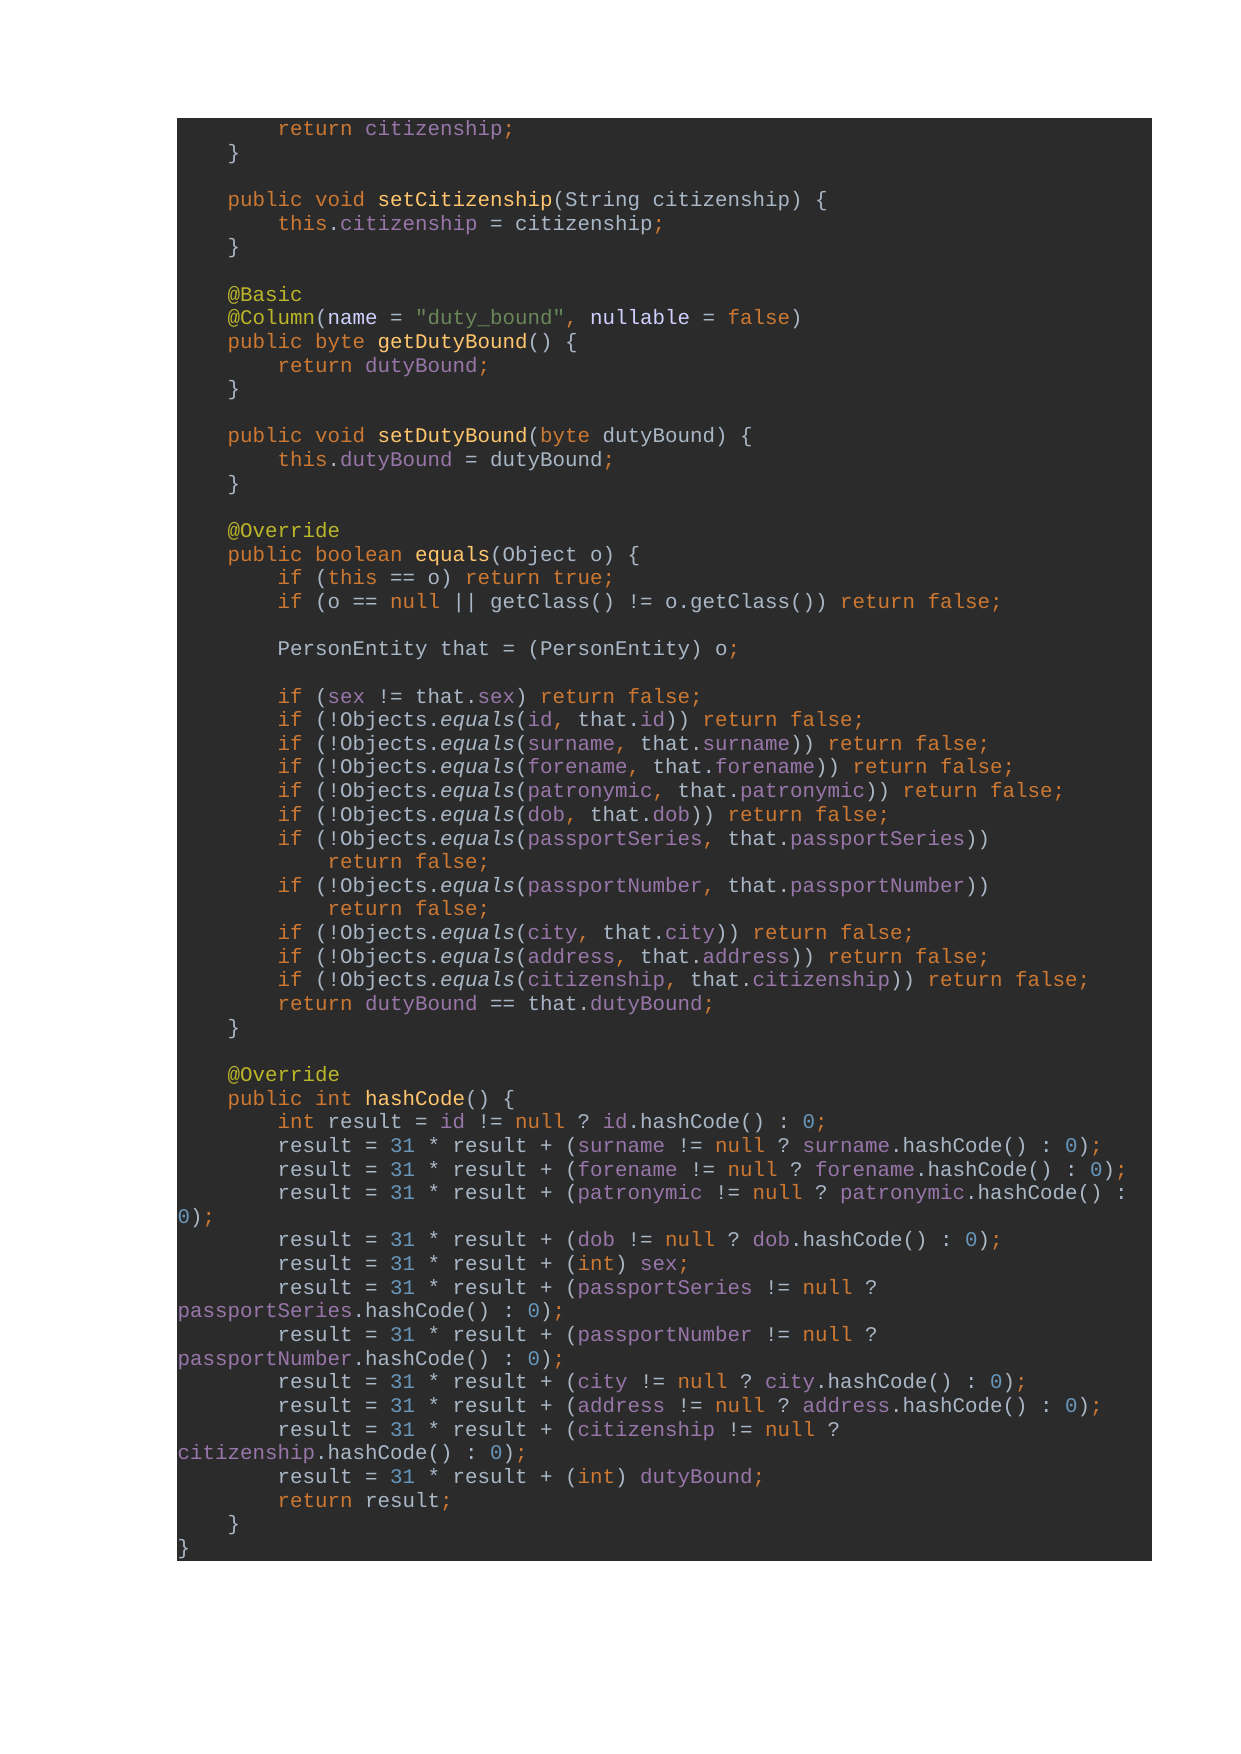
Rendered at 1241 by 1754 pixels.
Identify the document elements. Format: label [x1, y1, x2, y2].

text [177, 118, 1152, 1561]
